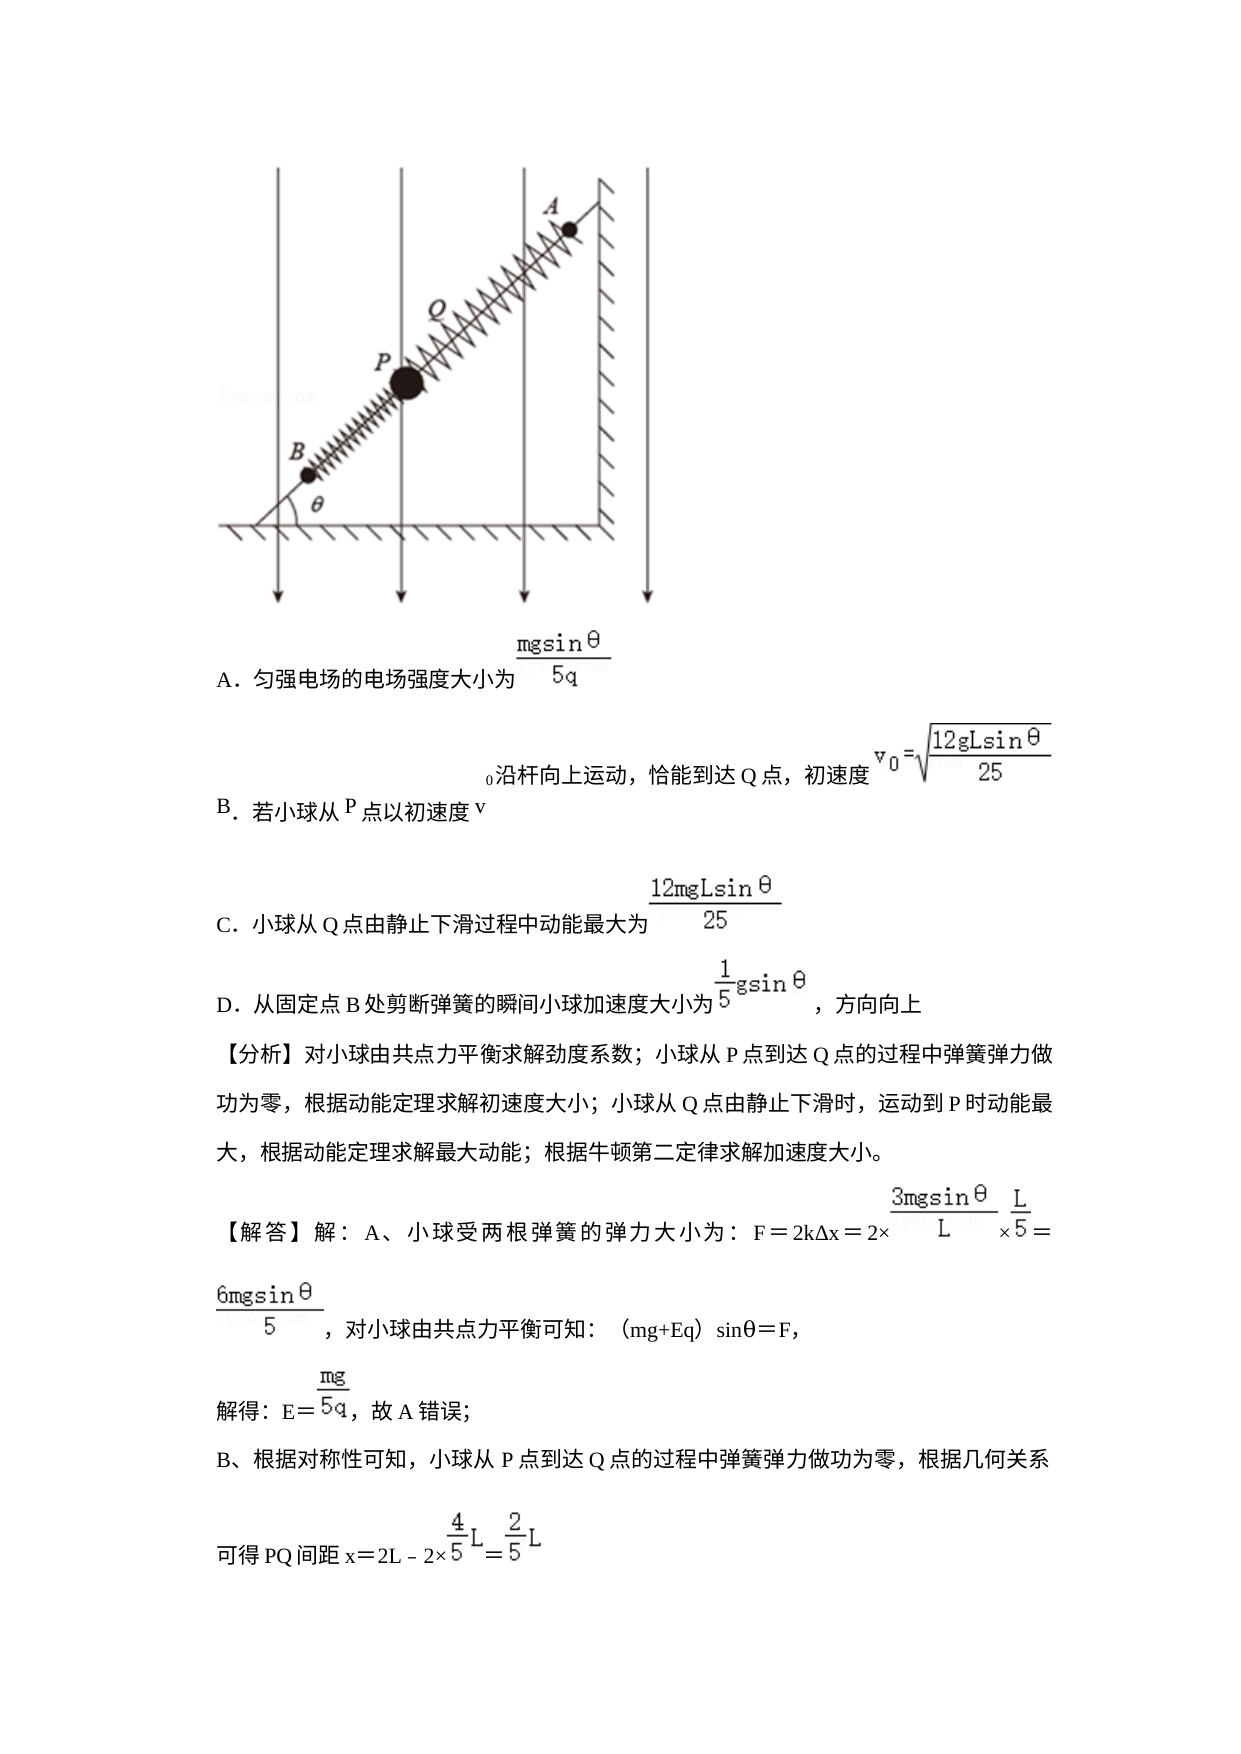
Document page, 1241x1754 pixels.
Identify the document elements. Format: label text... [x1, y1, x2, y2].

text 【解答】解：A、小球受两根弹簧的弹力大小为：F＝2kΔx＝2××＝，对小球由共点力平衡可知：（mg+Eq）sinθ＝F， [216, 1182, 1053, 1345]
picture [1010, 1185, 1031, 1240]
picture [446, 1508, 483, 1564]
picture [714, 955, 813, 1011]
text 【分析】对小球由共点力平衡求解劲度系数；小球从P点到达Q点的过程中弹簧弹力做功为零，根据动能定理求解初速度大小；小球从Q点由静止下滑时，运动到P时动能最大，根据动能定理求解最大动能；根据牛顿第二定律求解加速度大小。 [216, 1037, 1053, 1167]
picture [890, 1183, 999, 1240]
picture [504, 1508, 541, 1564]
picture [216, 162, 659, 609]
text 解得：E＝，故A错误； [216, 1361, 1053, 1426]
text B、根据对称性可知，小球从P点到达Q点的过程中弹簧弹力做功为零，根据几何关系可得PQ间距x＝2L﹣2×＝ [216, 1442, 1053, 1572]
picture [316, 1361, 350, 1419]
picture [648, 875, 782, 932]
picture [870, 723, 1052, 784]
picture [216, 1281, 324, 1338]
text C．小球从Q点由静止下滑过程中动能最大为 [187, 875, 1053, 940]
text B．若小球从P点以初速度v0沿杆向上运动，恰能到达Q点，初速度 [187, 710, 1053, 840]
text D．从固定点B处剪断弹簧的瞬间小球加速度大小为，方向向上 [187, 956, 1053, 1021]
text A．匀强电场的电场强度大小为 [187, 629, 1053, 694]
picture [516, 629, 612, 688]
